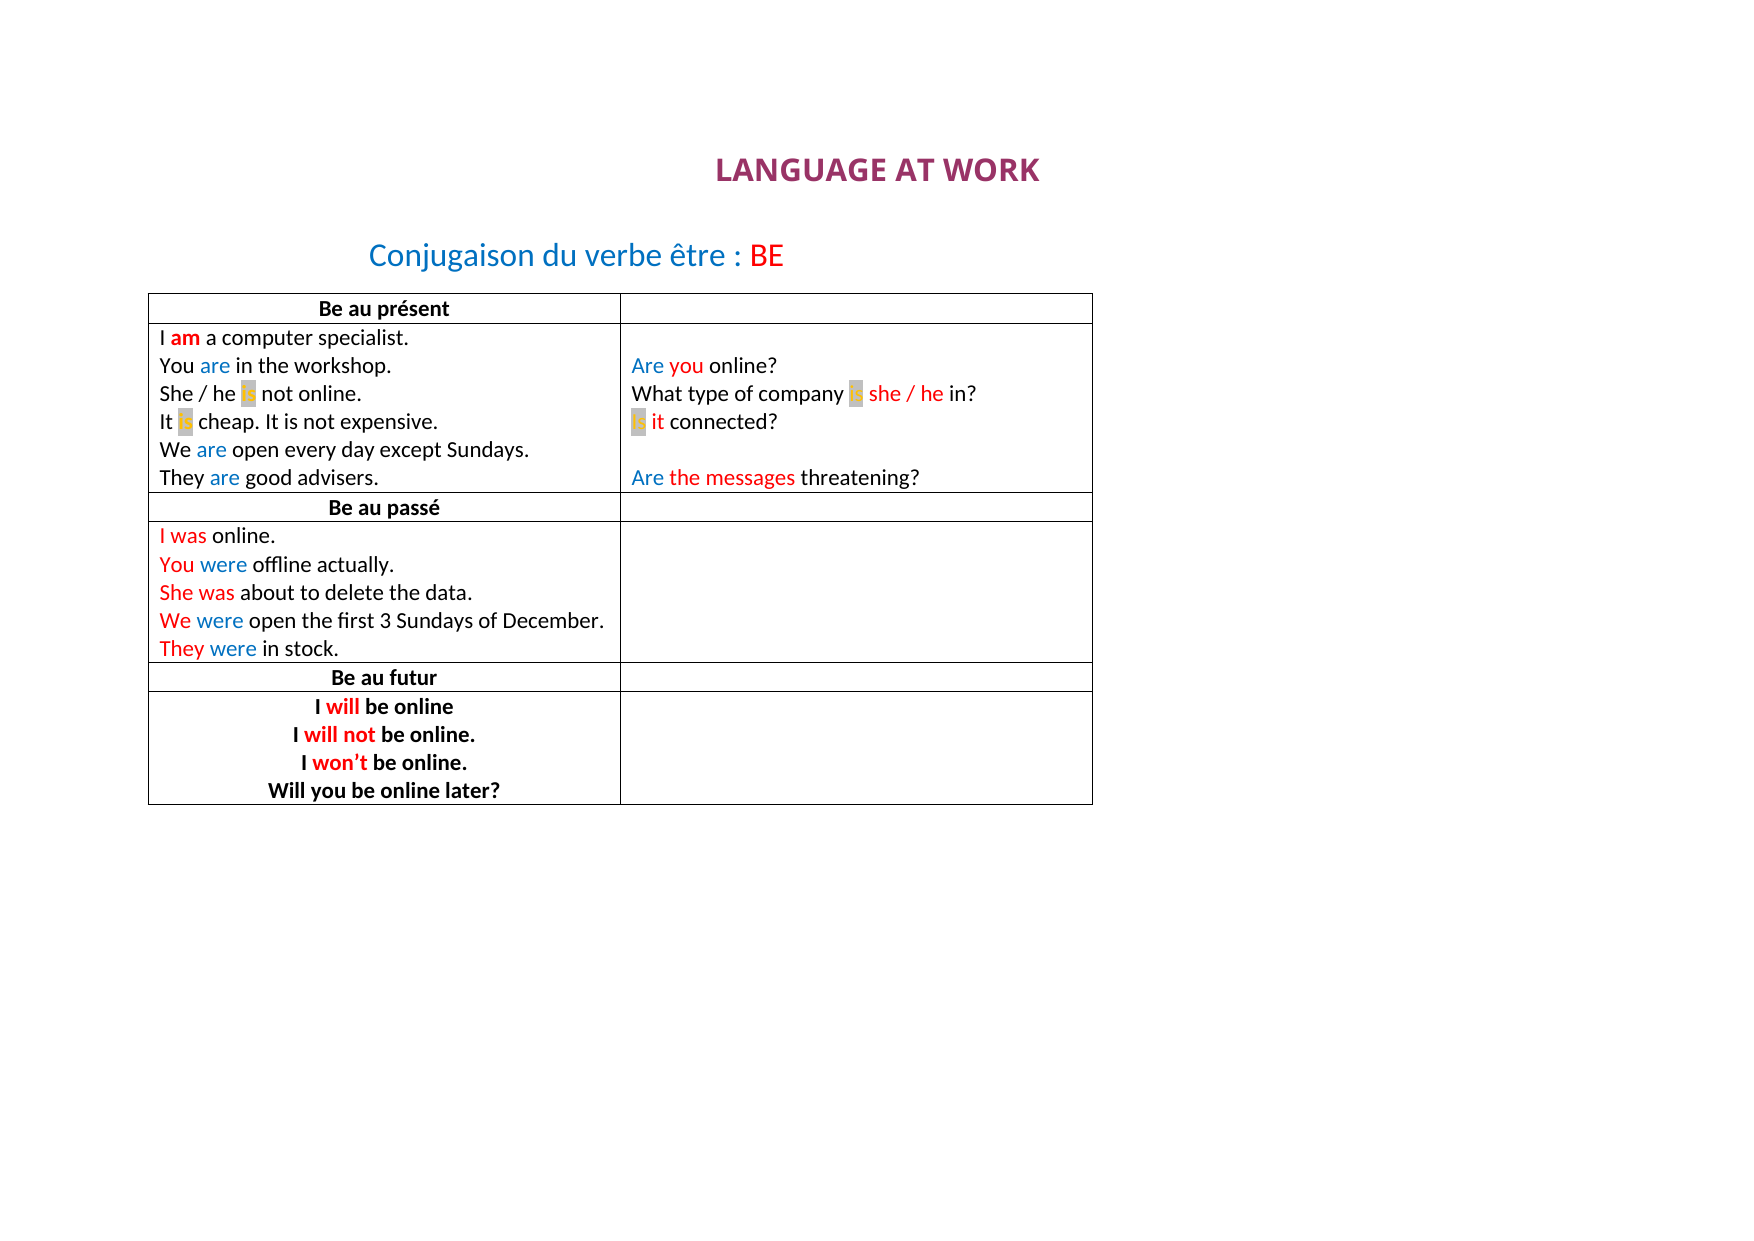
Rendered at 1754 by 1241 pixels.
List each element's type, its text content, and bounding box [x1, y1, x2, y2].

table_cell [621, 663, 1092, 691]
table_cell [621, 493, 1092, 521]
text LANGUAGE AT WORK [148, 148, 1606, 190]
table_header [621, 294, 1092, 322]
text Conjugaison du verbe être : BE [295, 233, 1606, 274]
table_cell [621, 522, 1092, 662]
table_cell I was online. You were offline actually. She was about to delete the data. We were open the first 3 Sundays of December. They were in stock. [149, 522, 620, 662]
table_cell Be au futur [149, 663, 620, 691]
table_cell I am a computer specialist. You are in the workshop. She / he is not online. It is cheap. It is not expensive. We are open every day except Sundays. They are good advisers. [149, 324, 620, 492]
table_header Be au présent [149, 294, 620, 322]
table_cell I will be online I will not be online. I won’t be online. Will you be online later? [149, 692, 620, 804]
table_cell [621, 692, 1092, 804]
table_cell Are you online? What type of company is she / he in? Is it connected? Are the messages threatening? [621, 324, 1092, 492]
table_cell Be au passé [149, 493, 620, 521]
